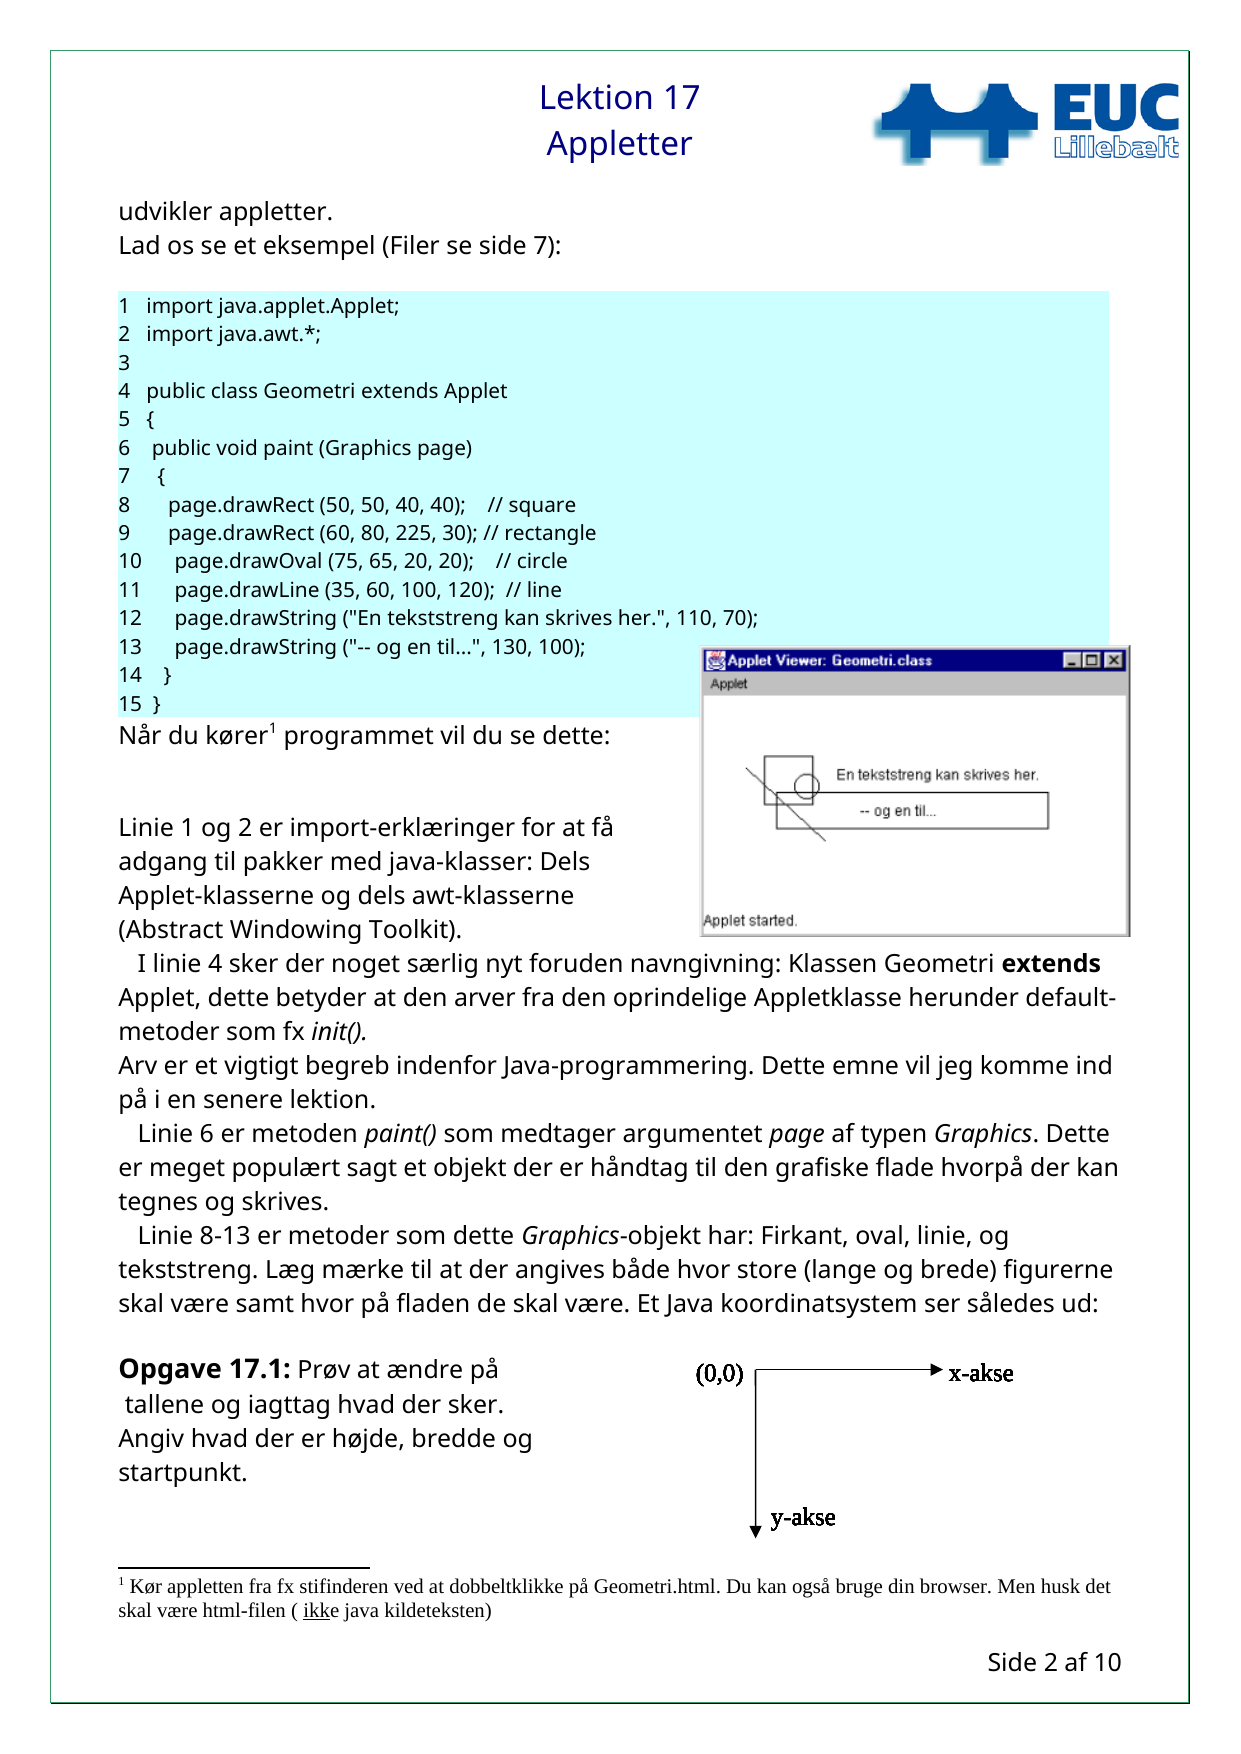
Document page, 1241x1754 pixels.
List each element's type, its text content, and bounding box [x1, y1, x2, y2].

text Linie 1 og 2 er import-erklæringer for at få adgang til pakker med java-klasser: Dels Applet-klasserne og dels awt-klasserne (Abstract Windowing Toolkit). I linie 4 sker der noget særlig nyt foruden navngivning: Klassen Geometri extends Applet, dette betyder at den arver fra den oprindelige Appletklasse herunder default-metoder som fx init(). Arv er et vigtigt begreb indenfor Java-programmering. Dette emne vil jeg komme ind på i en senere lektion. Linie 6 er metoden paint() som medtager argumentet page af typen Graphics. Dette er meget populært sagt et objekt der er håndtag til den grafiske flade hvorpå der kan tegnes og skrives. Linie 8-13 er metoder som dette Graphics-objekt har: Firkant, oval, linie, og tekststreng. Læg mærke til at der angives både hvor store (lange og brede) figurerne skal være samt hvor på fladen de skal være. Et Java koordinatsystem ser således ud: [118, 809, 1121, 1320]
text Opgave 17.1: Prøv at ændre på tallene og iagttag hvad der sker. Angiv hvad der er højde, bredde og startpunkt. [118, 1349, 1121, 1488]
text 14 } [118, 660, 699, 689]
picture [868, 83, 1179, 166]
text 1 import java.applet.Applet; 2 import java.awt.*; 3 [118, 291, 1109, 376]
text Når du kører programmet vil du se dette: [118, 717, 699, 780]
text 4 public class Geometri extends Applet 5 { 6 public void paint (Graphics page) 7 { 8 page.drawRect (50, 50, 40, 40); // square 9 page.drawRect (60, 80, 225, 30); // rectangle 10 page.drawOval (75, 65, 20, 20); // circle 11 page.drawLine (35, 60, 100, 120); // line 12 page.drawString ("En tekststreng kan skrives her.", 110, 70); 13 page.drawString ("-- og en til...", 130, 100); [118, 376, 1109, 660]
picture [699, 645, 1131, 935]
text 15 } [118, 689, 699, 717]
